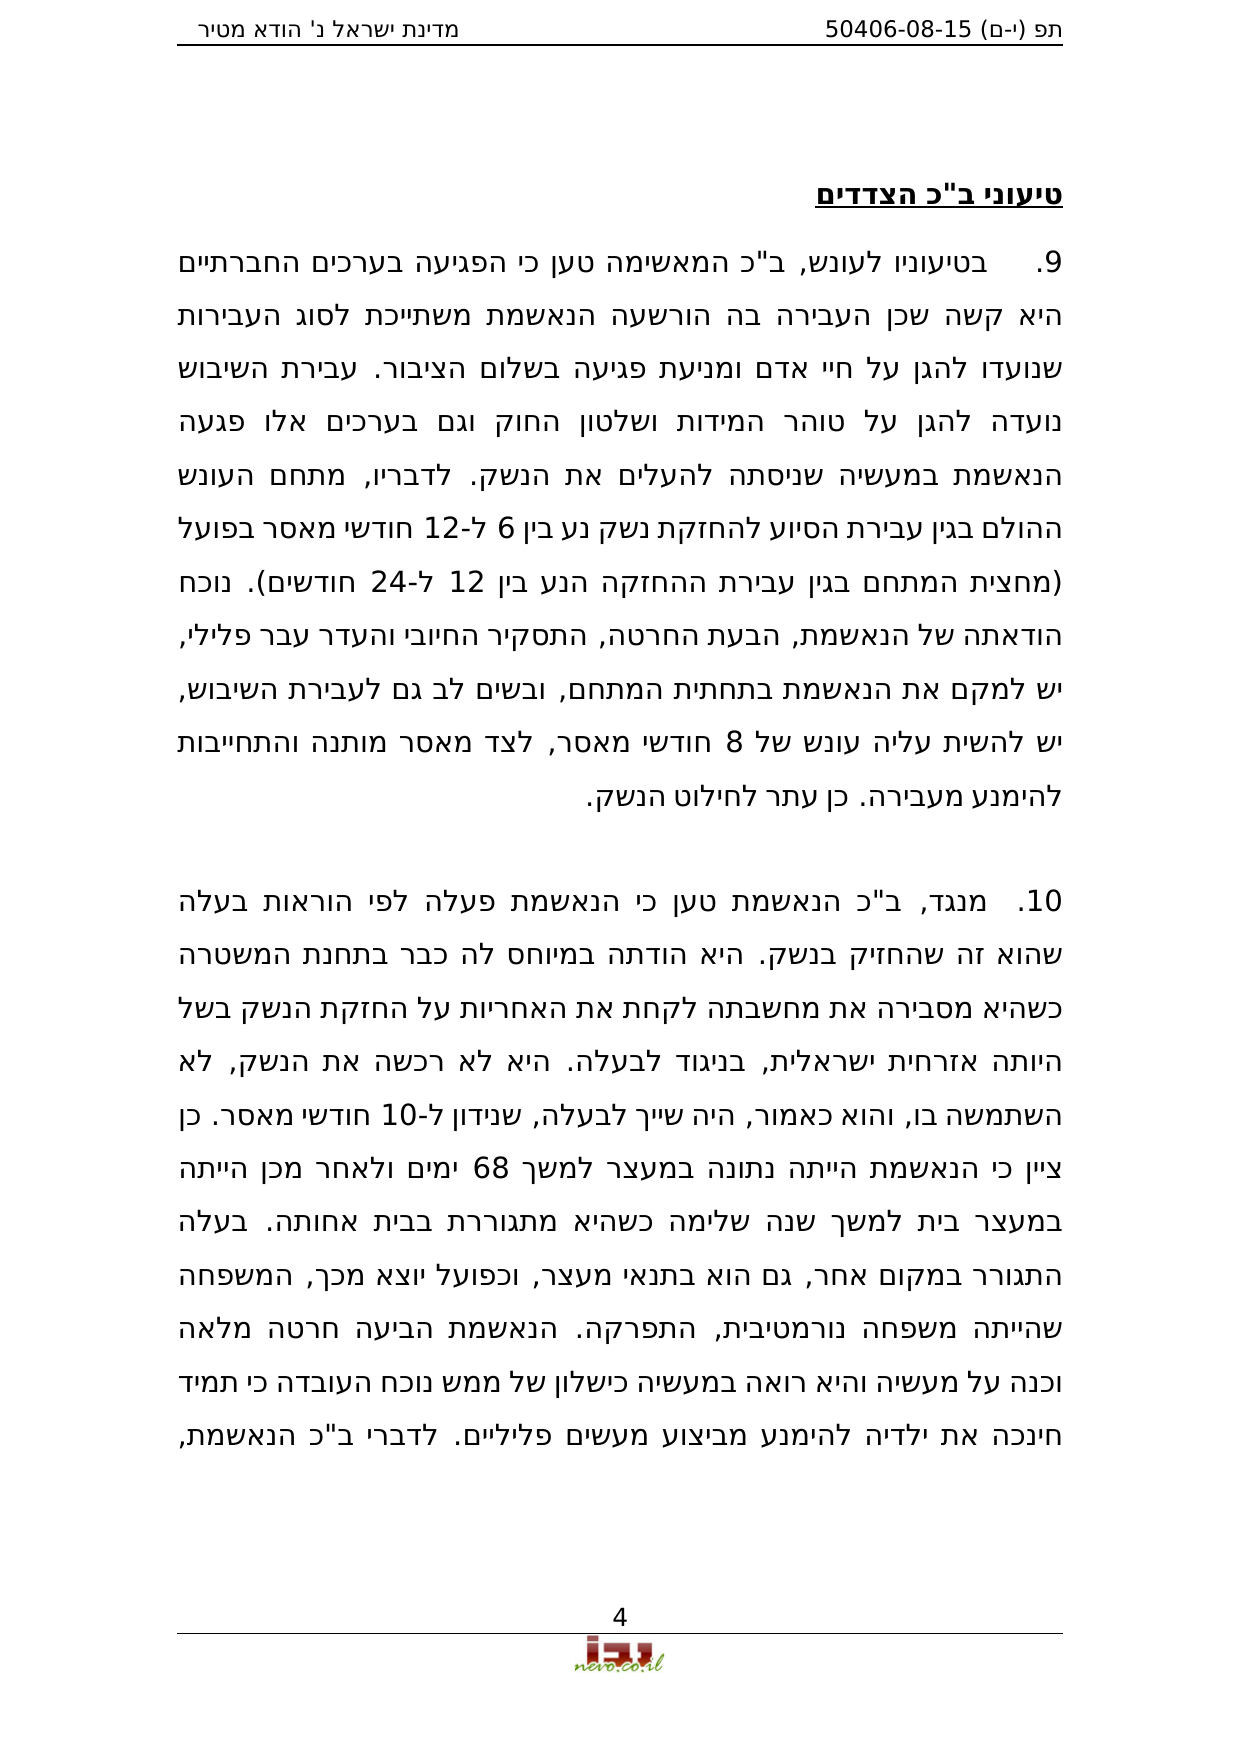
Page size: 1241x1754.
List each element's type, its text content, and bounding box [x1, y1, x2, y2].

text טיעוני ב"כ הצדדים [177, 177, 1063, 211]
picture [574, 1635, 666, 1673]
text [177, 884, 1063, 1453]
text 9. בטיעוניו לעונש, ב"כ המאשימה טען כי הפגיעה בערכים החברתיים היא קשה שכן העבירה בה הורשעה הנאשמת משתייכת לסוג העבירות שנועדו להגן על חיי אדם ומניעת פגיעה בשלום הציבור. עבירת השיבוש נועדה להגן על טוהר המידות ושלטון החוק וגם בערכים אלו פגעה הנאשמת במעשיה שניסתה להעלים את הנשק. לדבריו, מתחם העונש ההולם בגין עבירת הסיוע להחזקת נשק נע בין 6 ל-12 חודשי מאסר בפועל (מחצית המתחם בגין עבירת ההחזקה הנע בין 12 ל-24 חודשים). נוכח הודאתה של הנאשמת, הבעת החרטה, התסקיר החיובי והעדר עבר פלילי, יש למקם את הנאשמת בתחתית המתחם, ובשים לב גם לעבירת השיבוש, יש להשית עליה עונש של 8 חודשי מאסר, לצד מאסר מותנה והתחייבות להימנע מעבירה. כן עתר לחילוט הנשק. [177, 245, 1063, 813]
